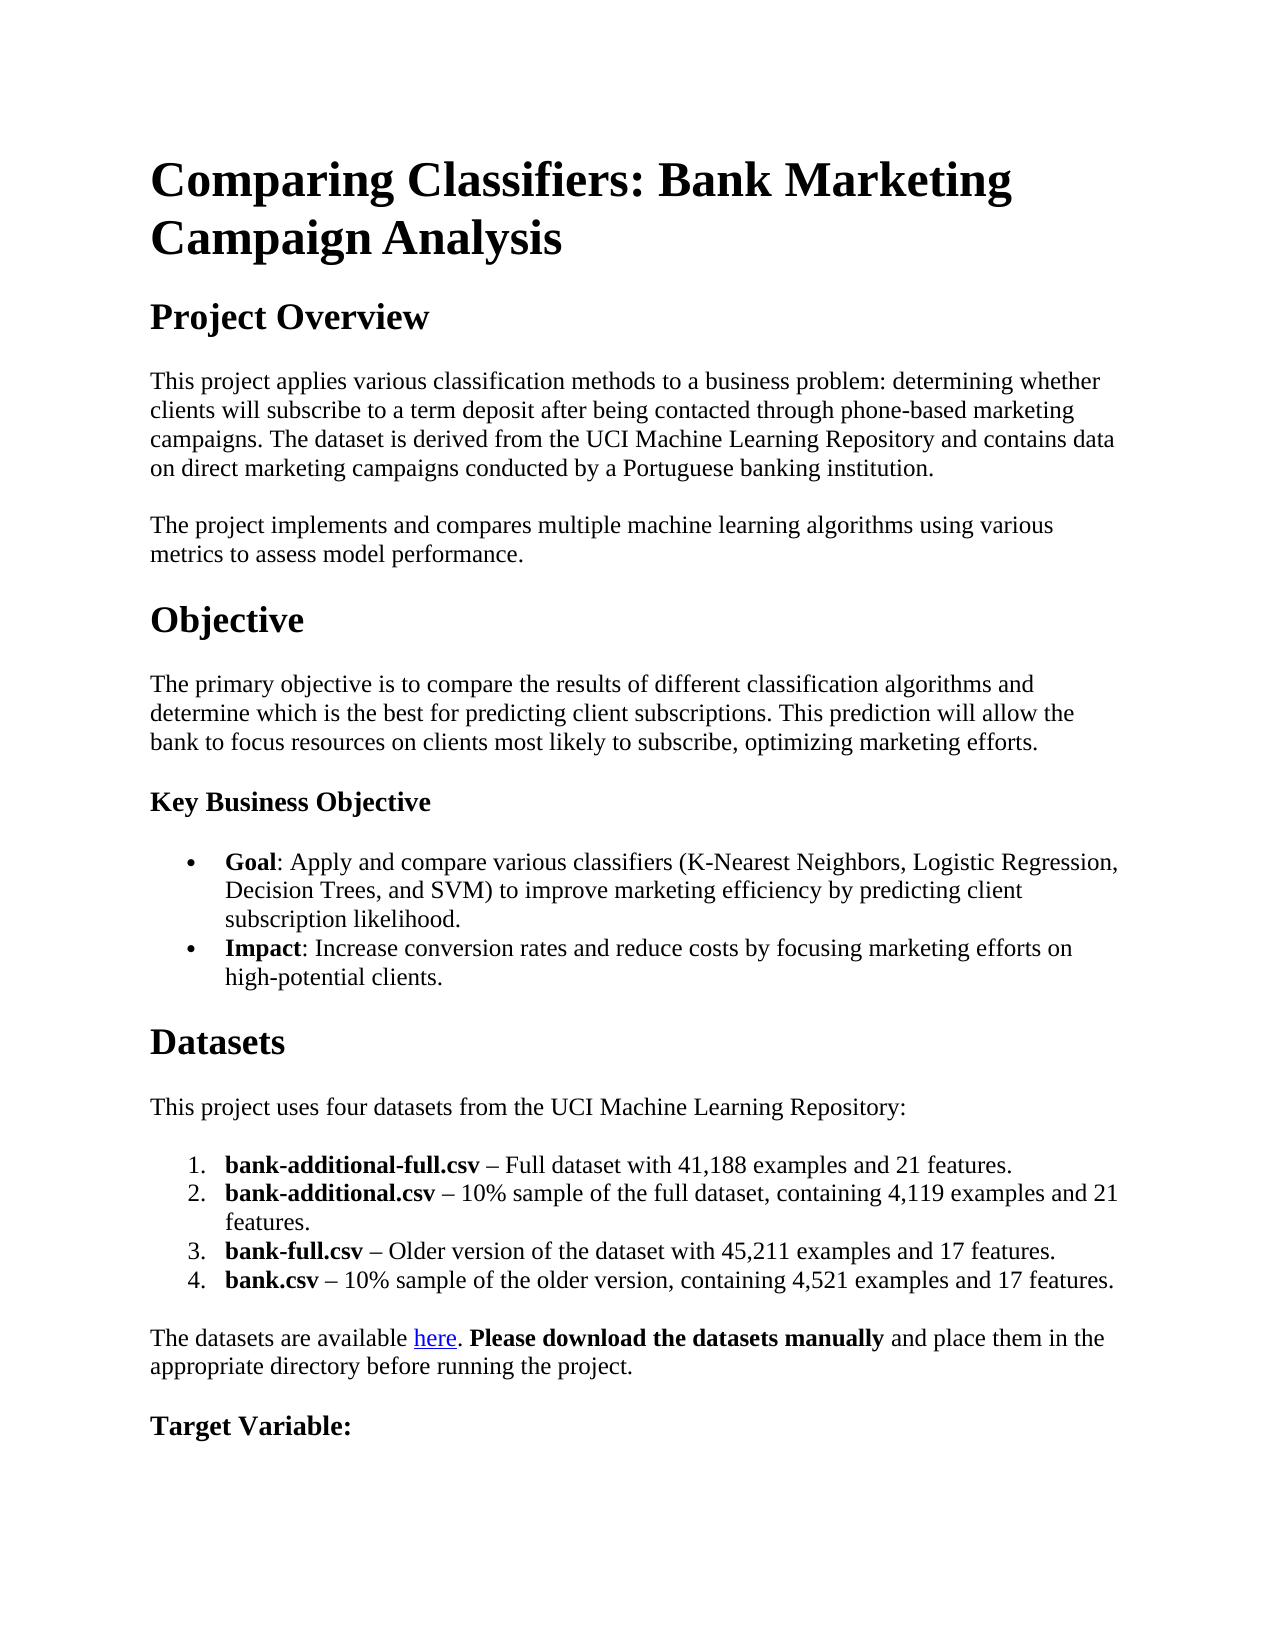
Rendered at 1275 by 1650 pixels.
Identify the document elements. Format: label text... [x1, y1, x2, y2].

text Target Variable: [150, 1409, 1125, 1442]
text Project Overview [150, 294, 1125, 337]
text Objective [150, 597, 1125, 640]
list bank-full.csv – Older version of the dataset with 45,211 examples and 17 features. [187, 1236, 1125, 1265]
text This project applies various classification methods to a business problem: determining whether clients will subscribe to a term deposit after being contacted through phone-based marketing campaigns. The dataset is derived from the UCI Machine Learning Repository and contains data on direct marketing campaigns conducted by a Portuguese banking institution. [150, 366, 1125, 481]
list bank.csv – 10% sample of the older version, containing 4,521 examples and 17 features. [187, 1265, 1125, 1293]
list Goal: Apply and compare various classifiers (K-Nearest Neighbors, Logistic Regression, Decision Trees, and SVM) to improve marketing efficiency by predicting client subscription likelihood. [187, 847, 1125, 933]
text The project implements and compares multiple machine learning algorithms using various metrics to assess model performance. [150, 511, 1125, 568]
text The datasets are available here. Please download the datasets manually and place them in the appropriate directory before running the project. [150, 1323, 1125, 1380]
list Impact: Increase conversion rates and reduce costs by focusing marketing efforts on high-potential clients. [187, 933, 1125, 990]
list bank-additional.csv – 10% sample of the full dataset, containing 4,119 examples and 21 features. [187, 1178, 1125, 1236]
text The primary objective is to compare the results of different classification algorithms and determine which is the best for predicting client subscriptions. This prediction will allow the bank to focus resources on clients most likely to subscribe, optimizing marketing efforts. [150, 669, 1125, 756]
text Datasets [150, 1019, 1125, 1063]
text Comparing Classifiers: Bank Marketing Campaign Analysis [150, 150, 1125, 265]
list bank-additional-full.csv – Full dataset with 41,188 examples and 21 features. [187, 1150, 1125, 1178]
text This project uses four datasets from the UCI Machine Learning Repository: [150, 1092, 1125, 1121]
text Key Business Objective [150, 785, 1125, 817]
